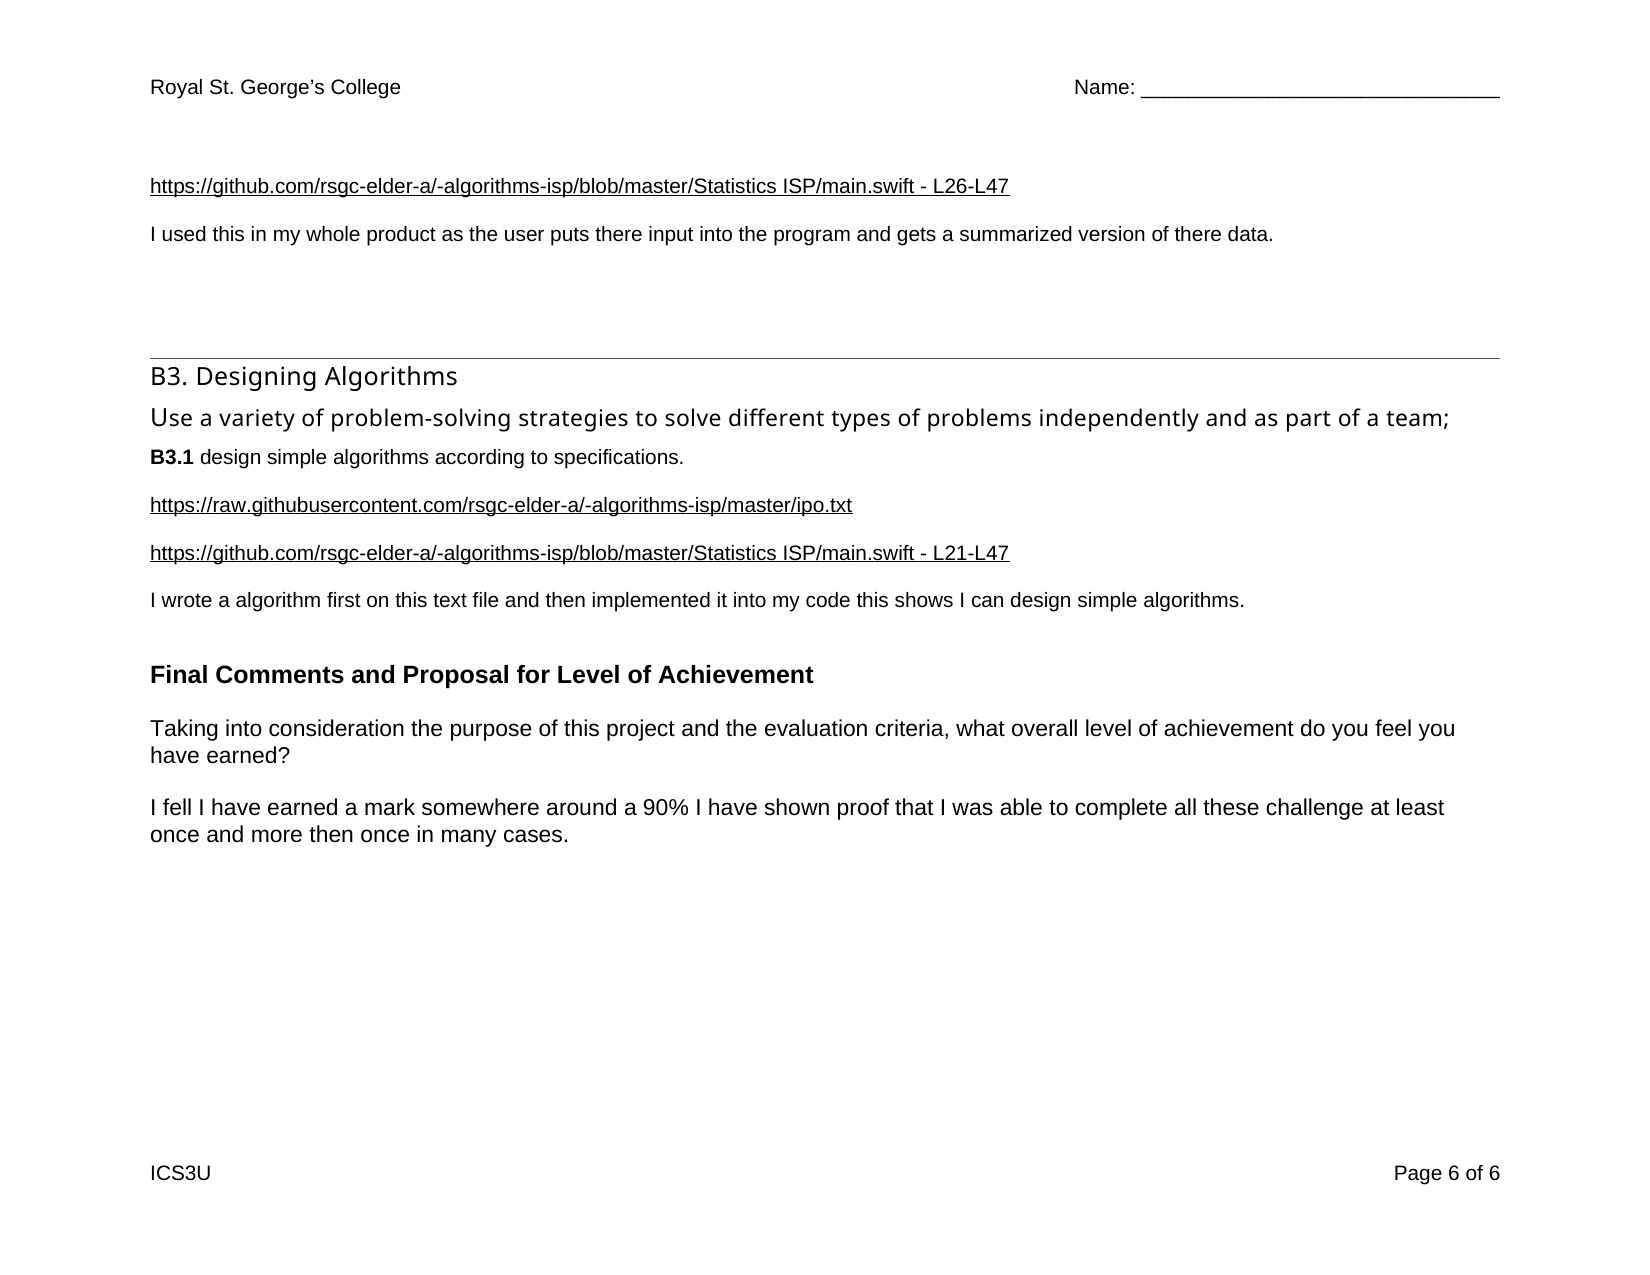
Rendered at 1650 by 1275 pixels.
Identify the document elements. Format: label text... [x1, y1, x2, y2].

text Taking into consideration the purpose of this project and the evaluation criteria, what overall level of achievement do you feel you have earned? [150, 715, 1500, 768]
text I used this in my whole product as the user puts there input into the program and gets a summarized version of there data. [150, 222, 1500, 246]
text https://raw.githubusercontent.com/rsgc-elder-a/-algorithms-isp/master/ipo.txt [150, 492, 1500, 516]
text I wrote a algorithm first on this text file and then implemented it into my code this shows I can design simple algorithms. [150, 588, 1500, 612]
subtitle Final Comments and Proposal for Level of Achievement [150, 660, 1500, 689]
subtitle B3. Designing Algorithms Use a variety of problem-solving strategies to solve different types of problems independently and as part of a team; [150, 359, 1500, 433]
text I fell I have earned a mark somewhere around a 90% I have shown proof that I was able to complete all these challenge at least once and more then once in many cases. [150, 794, 1500, 847]
text https://github.com/rsgc-elder-a/-algorithms-isp/blob/master/Statistics ISP/main.swift - L21-L47 [150, 540, 1500, 564]
text B3.1 design simple algorithms according to specifications. [150, 444, 1500, 468]
text https://github.com/rsgc-elder-a/-algorithms-isp/blob/master/Statistics ISP/main.swift - L26-L47 [150, 174, 1500, 198]
